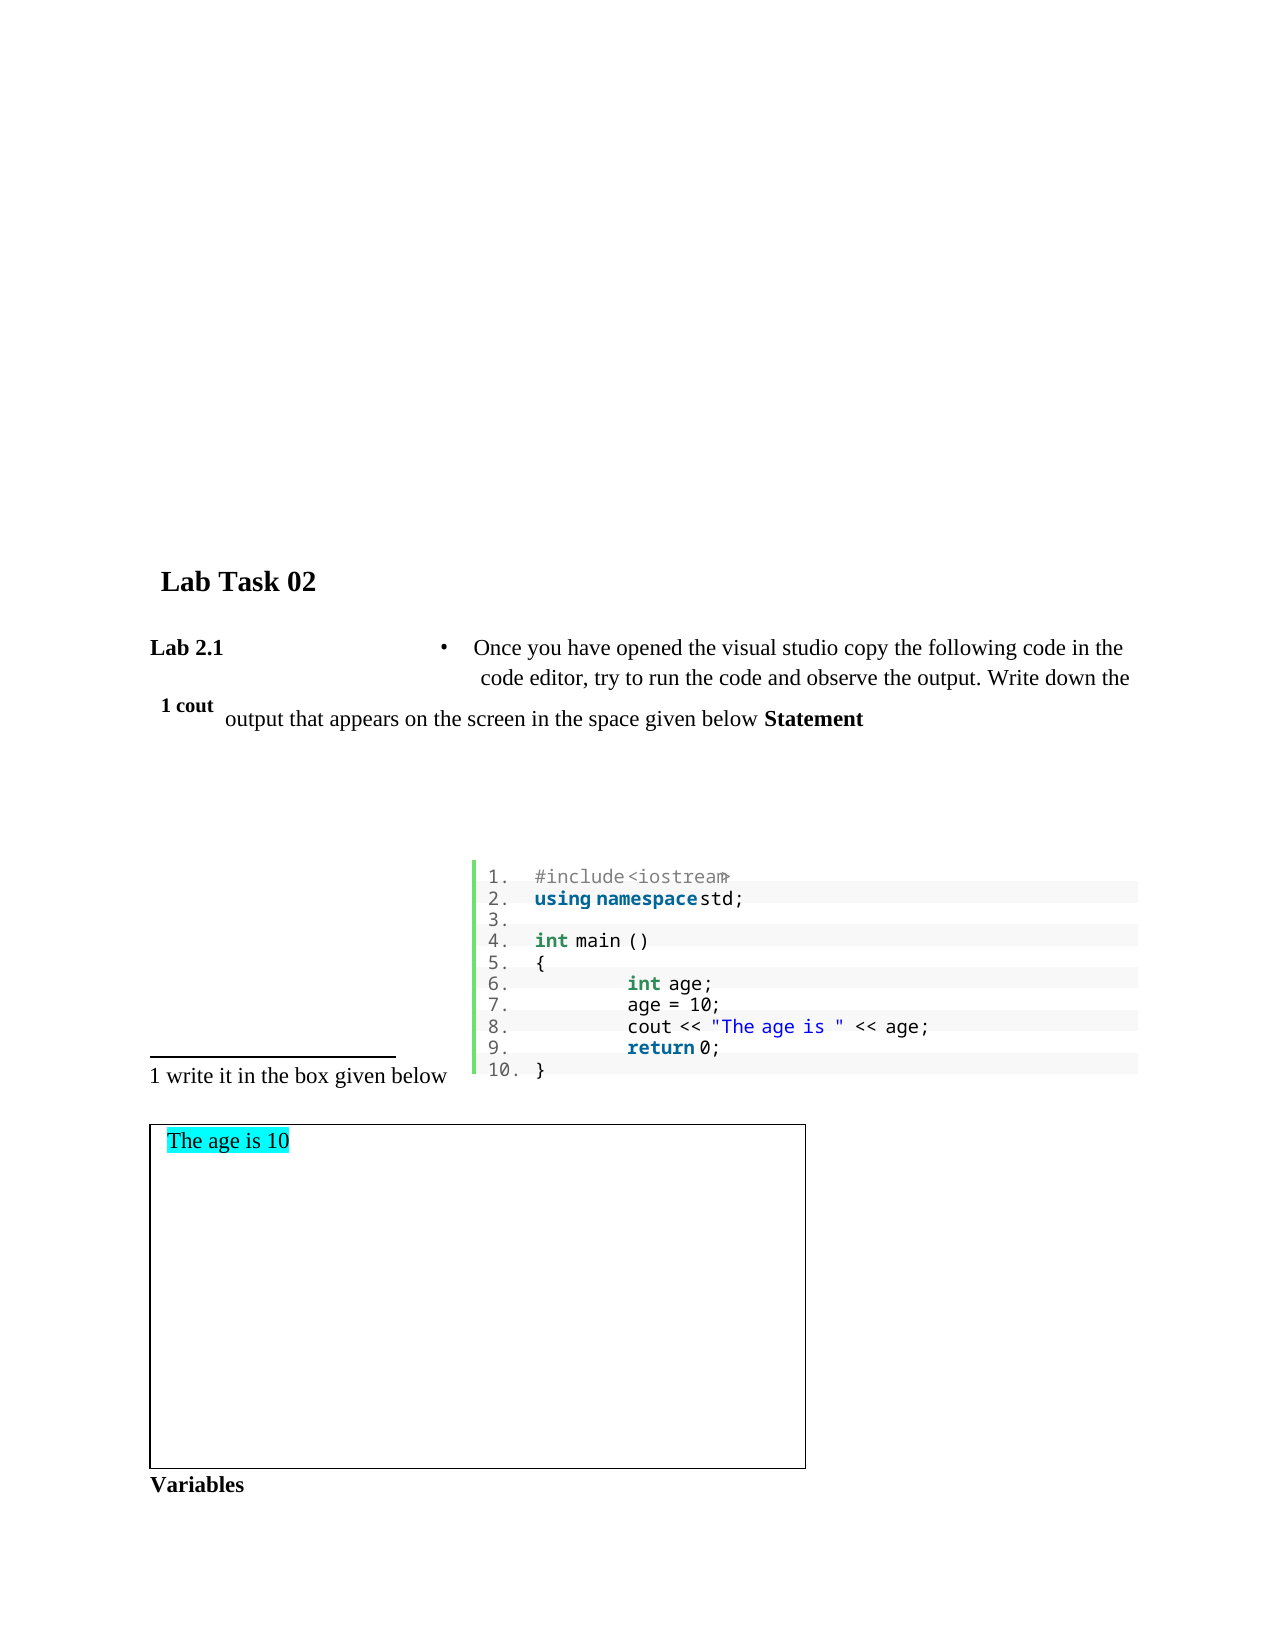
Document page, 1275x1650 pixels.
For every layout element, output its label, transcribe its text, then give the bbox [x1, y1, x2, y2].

subtitle Lab Task 02 [161, 564, 1129, 597]
text Lab 2.1 • Once you have opened the visual studio copy the following code in the [150, 631, 1129, 662]
text cout output that appears on the screen in the space given below Statement [161, 693, 1118, 734]
text code editor, try to run the code and observe the output. Write down the [150, 664, 1130, 690]
